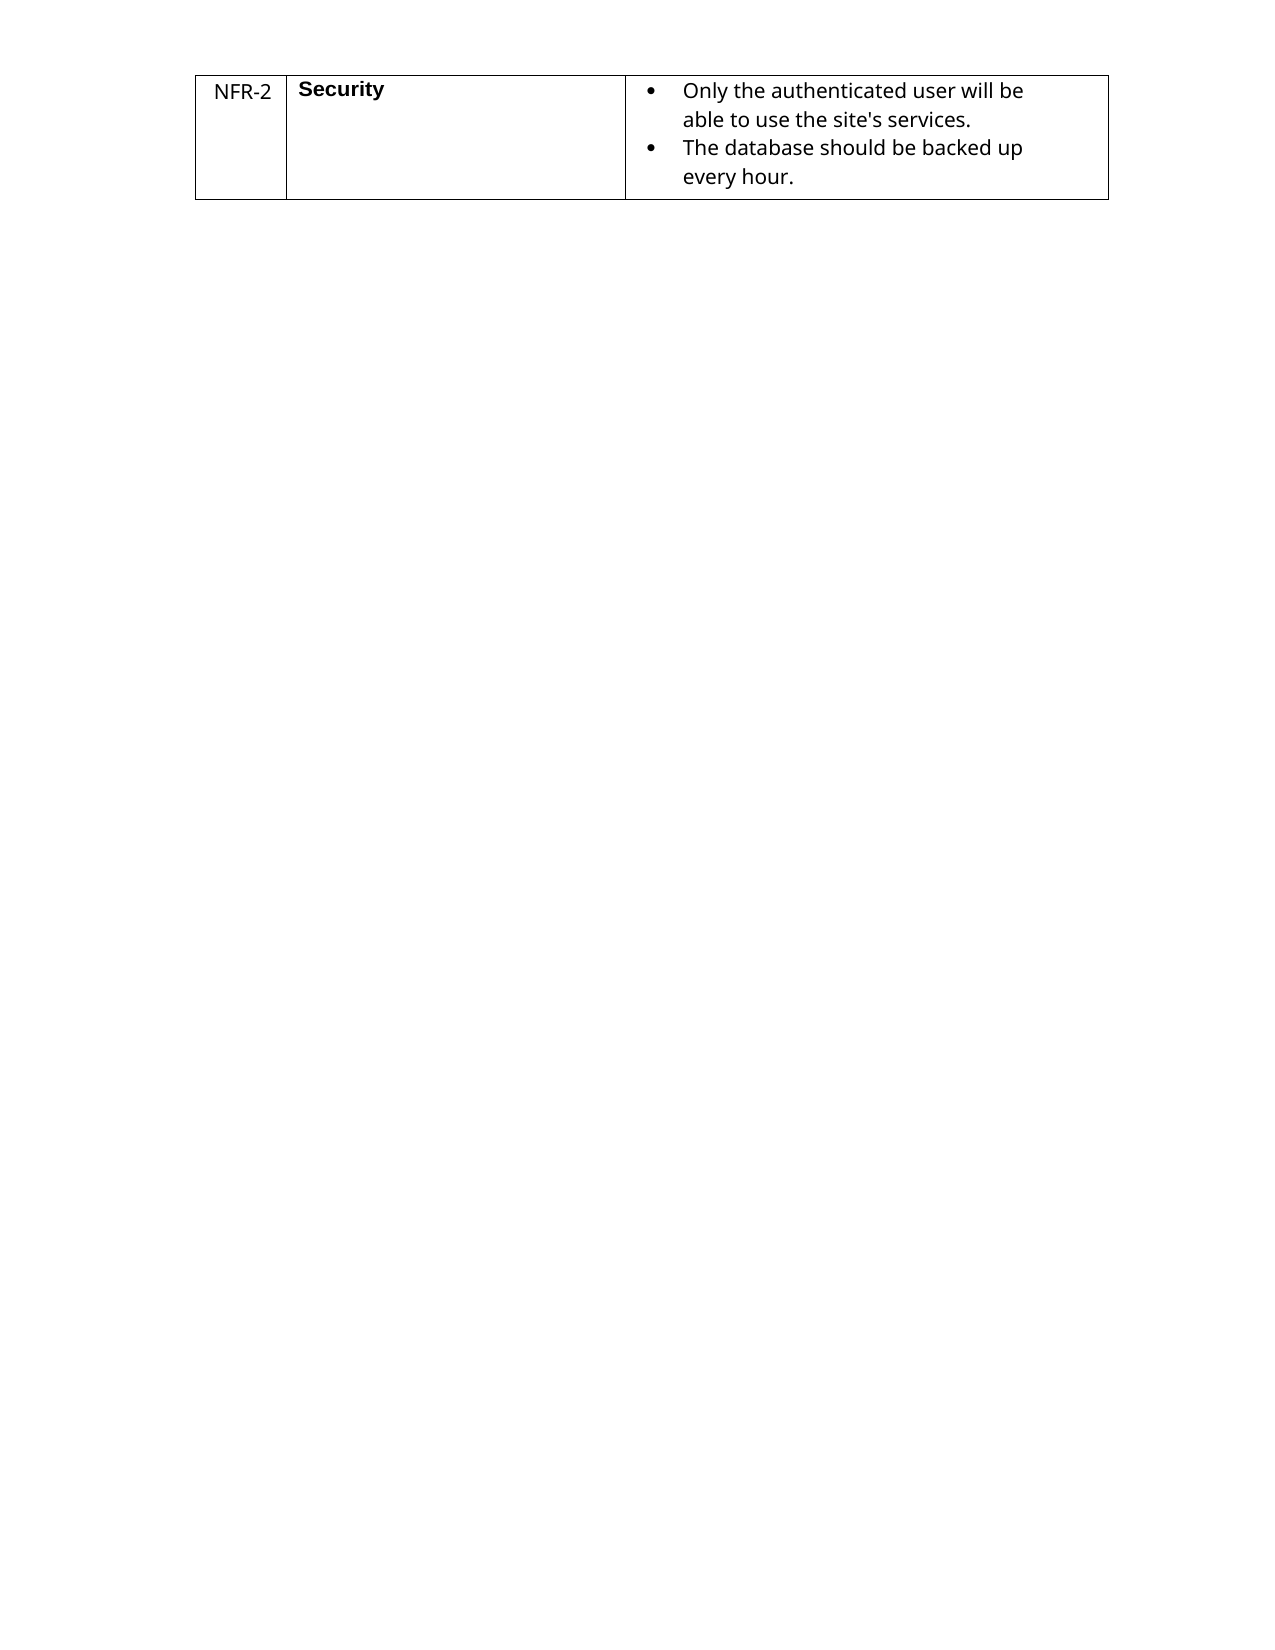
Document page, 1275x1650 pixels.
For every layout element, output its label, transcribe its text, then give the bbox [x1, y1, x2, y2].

table_cell Security [287, 76, 625, 199]
table_cell Only the authenticated user will be able to use the site's services. The database should be backed up every hour. [626, 76, 1108, 199]
table_cell NFR-2 [196, 76, 286, 199]
